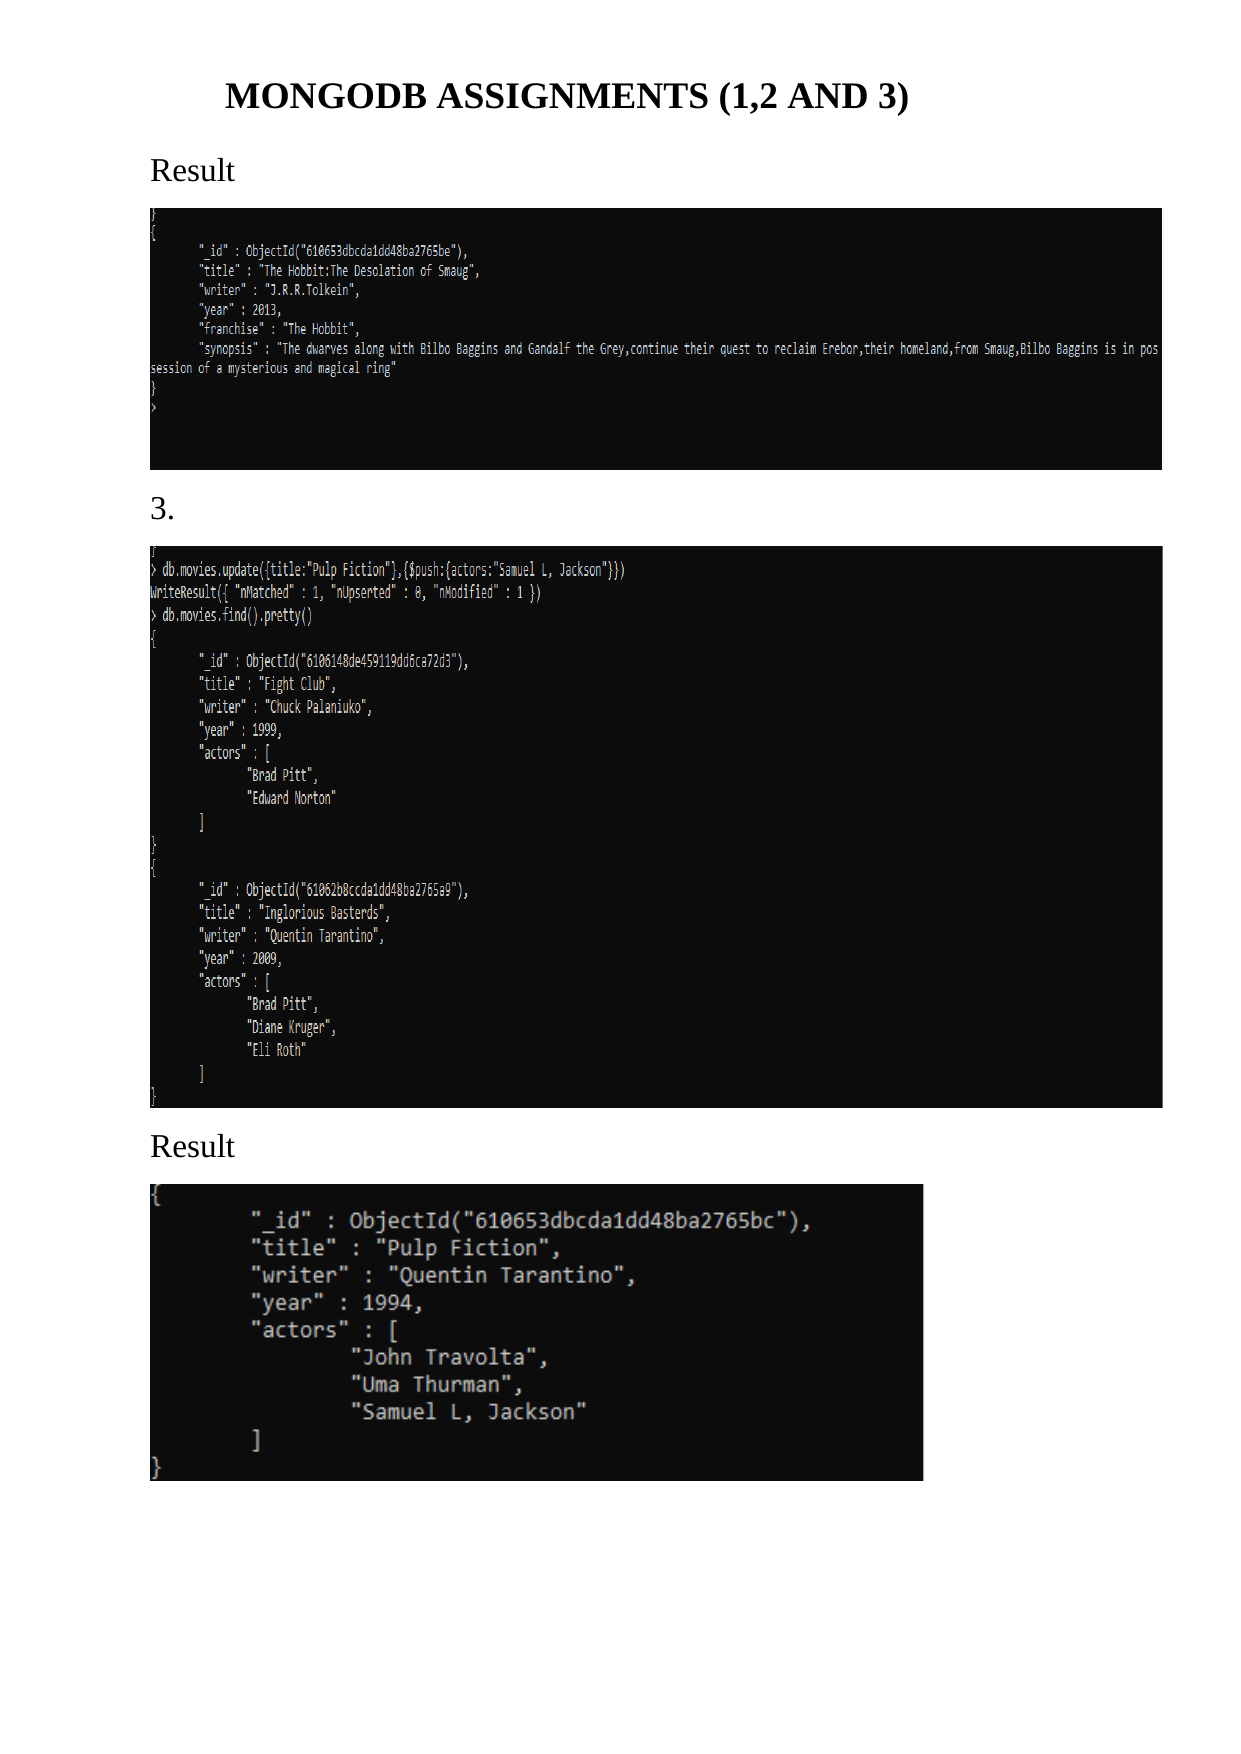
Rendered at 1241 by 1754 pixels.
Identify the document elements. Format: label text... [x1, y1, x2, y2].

text Result [150, 150, 1090, 188]
text 3. [150, 488, 1090, 526]
picture [150, 1184, 924, 1481]
text Result [150, 1126, 1090, 1164]
picture [150, 208, 1164, 470]
picture [150, 546, 1163, 1108]
